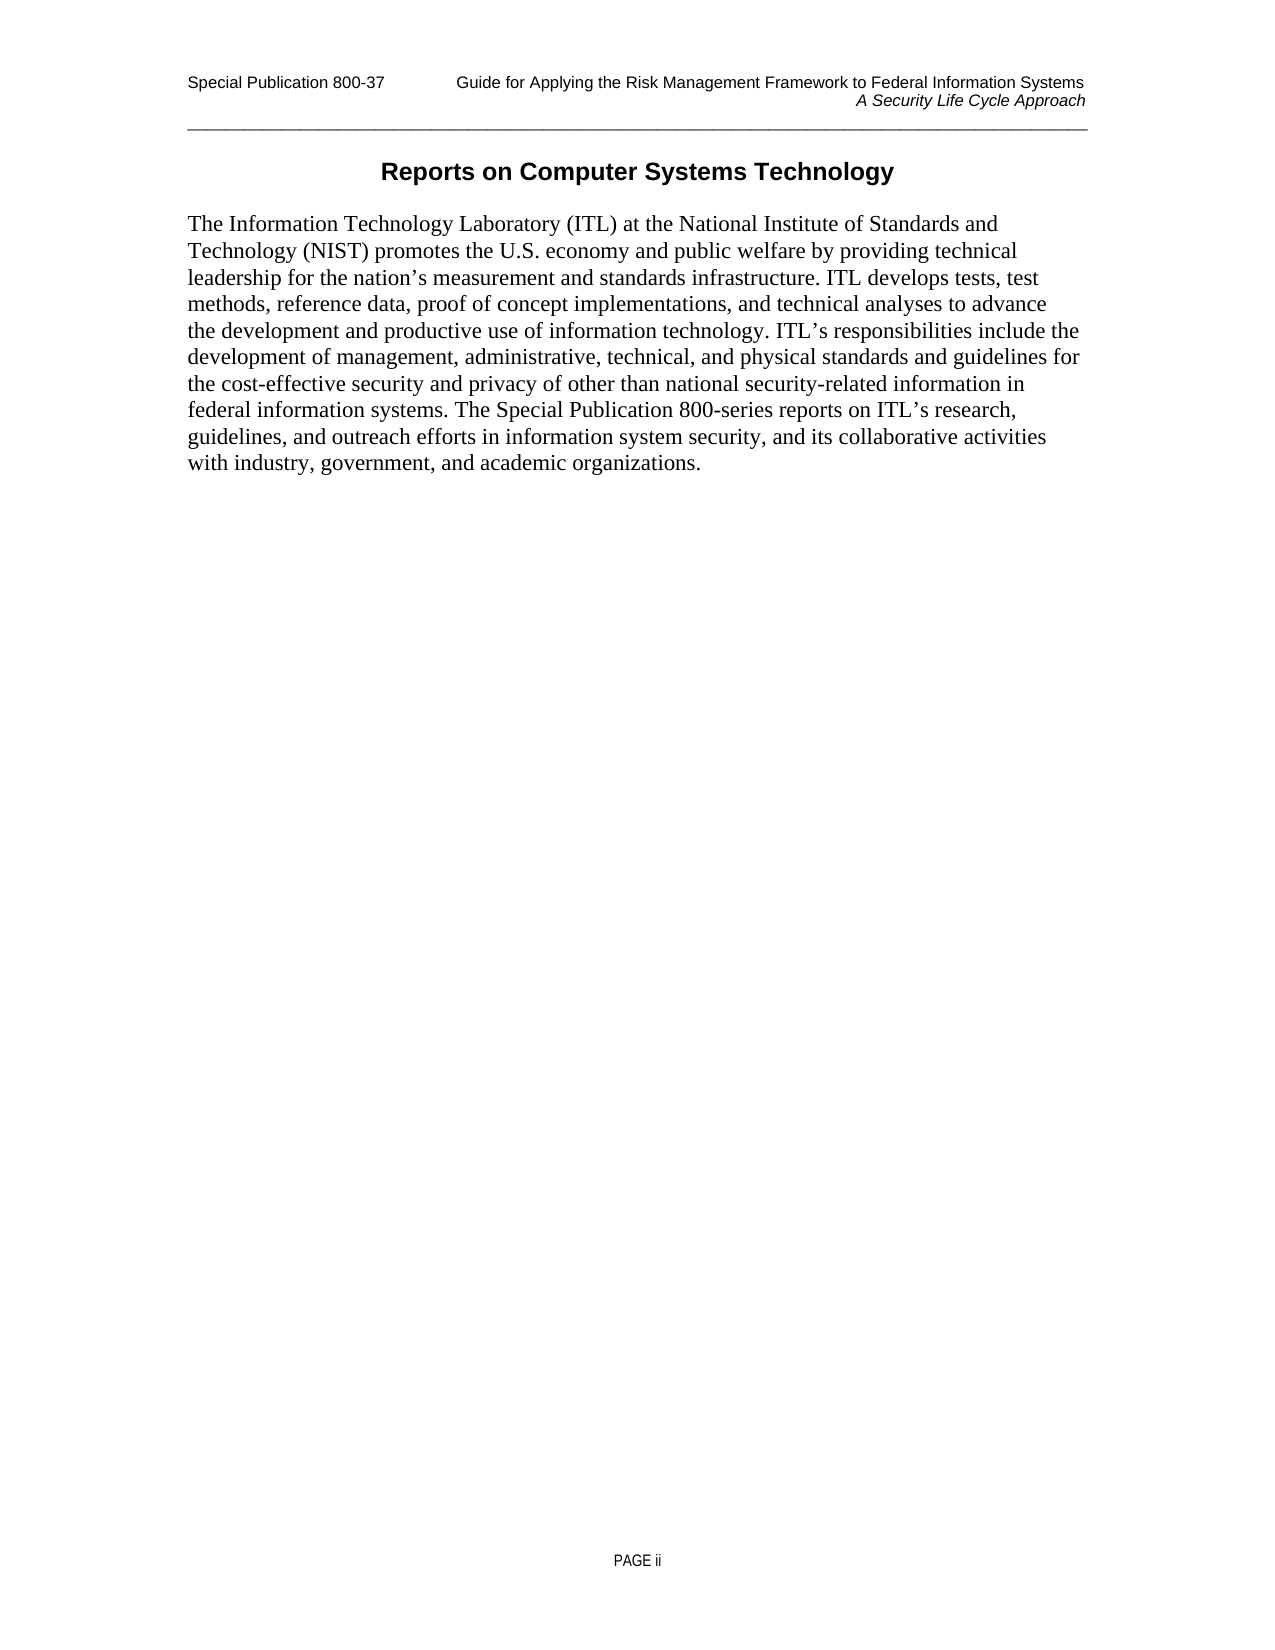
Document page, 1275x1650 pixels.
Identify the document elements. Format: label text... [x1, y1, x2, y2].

text Reports on Computer Systems Technology [150, 156, 1125, 185]
text The Information Technology Laboratory (ITL) at the National Institute of Standards and Technology (NIST) promotes the U.S. economy and public welfare by providing technical leadership for the nation’s measurement and standards infrastructure. ITL develops tests, test methods, reference data, proof of concept implementations, and technical analyses to advance the development and productive use of information technology. ITL’s responsibilities include the development of management, administrative, technical, and physical standards and guidelines for the cost-effective security and privacy of other than national security-related information in federal information systems. The Special Publication 800-series reports on ITL’s research, guidelines, and outreach efforts in information system security, and its collaborative activities with industry, government, and academic organizations. [187, 210, 1081, 476]
text PAGE ii [150, 1551, 1125, 1570]
text A Security Life Cycle Approach [856, 92, 1125, 111]
text Special Publication 800-37 Guide for Applying the Risk Management Framework to Federal Information Systems [187, 73, 1125, 92]
text ________________________________________________________________________________________________ [150, 111, 1125, 132]
